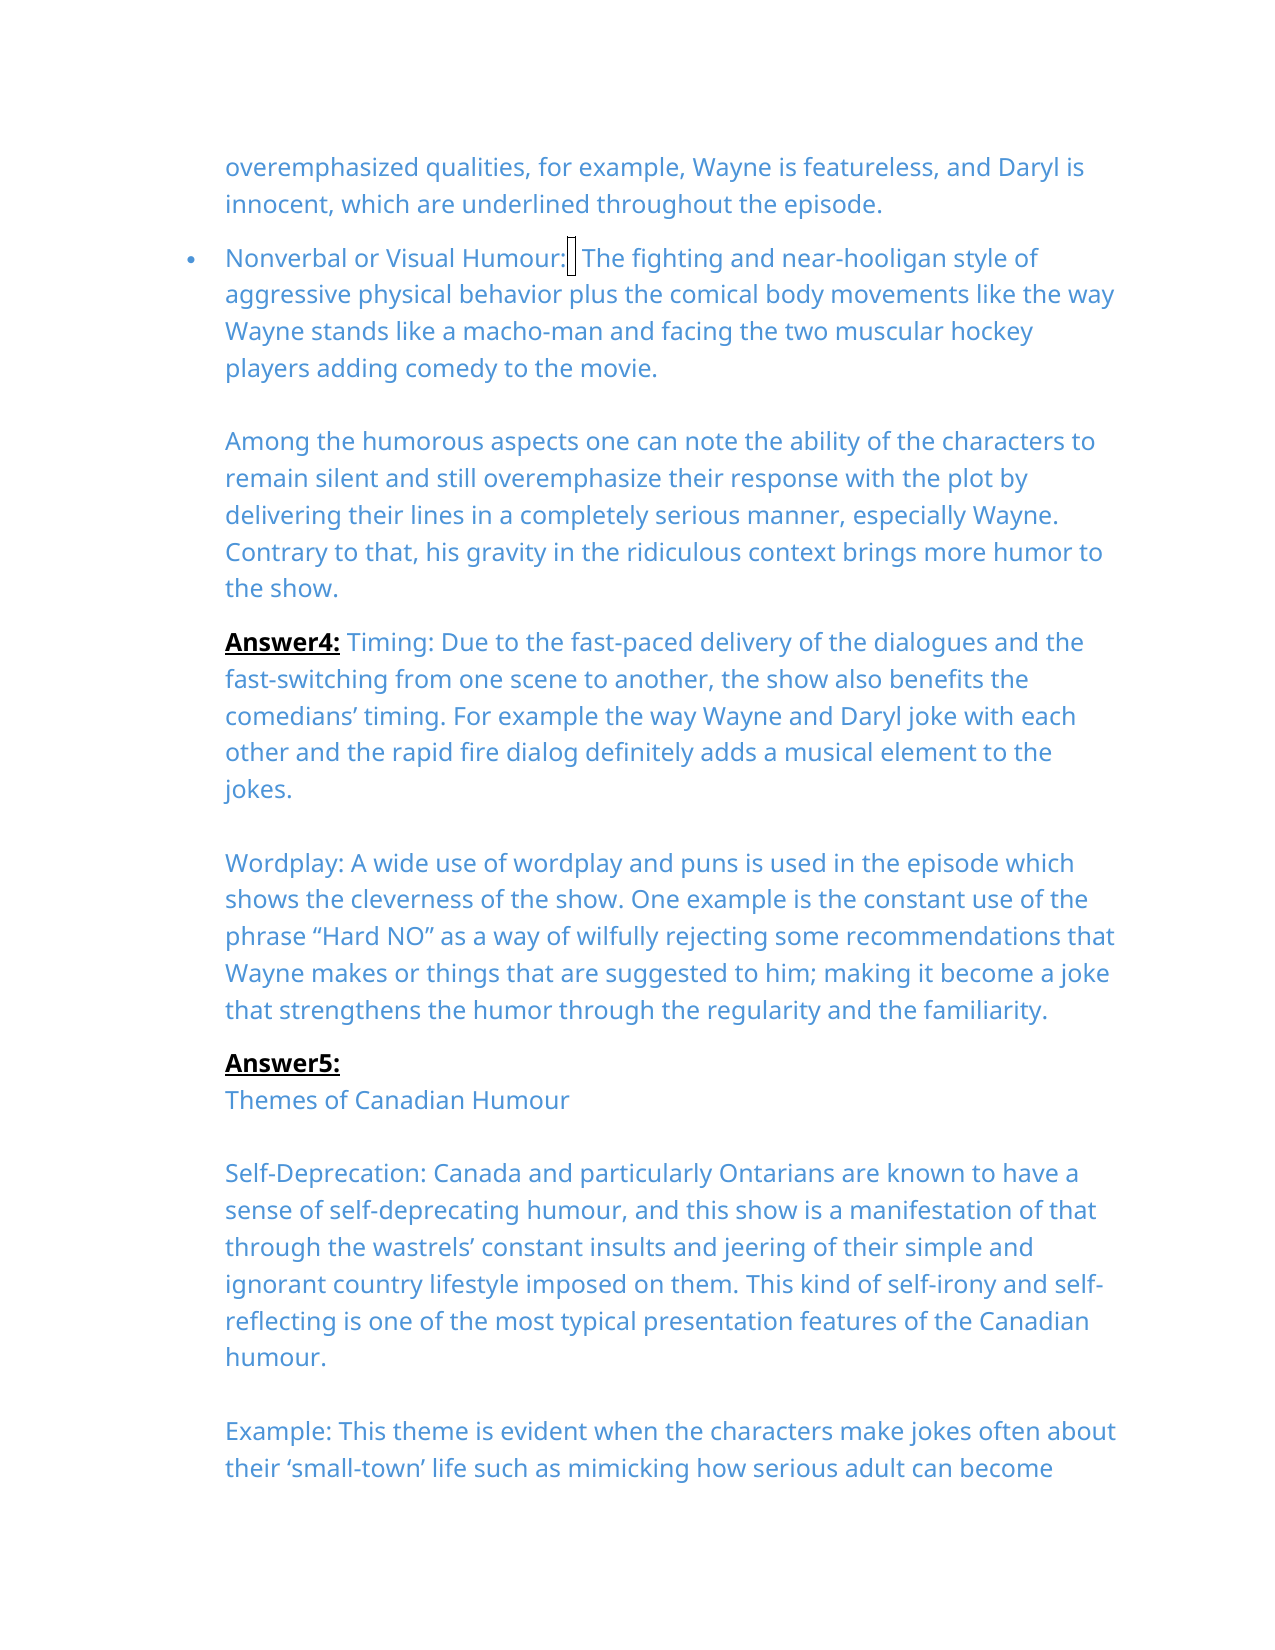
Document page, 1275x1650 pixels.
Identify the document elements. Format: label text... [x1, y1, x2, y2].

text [225, 1046, 1125, 1484]
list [187, 150, 1125, 221]
text Answer4: Timing: Due to the fast-paced delivery of the dialogues and the fast-switching from one scene to another, the show also benefits the comedians’ timing. For example the way Wayne and Daryl joke with each other and the rapid fire dialog definitely adds a musical element to the jokes. Wordplay: A wide use of wordplay and puns is used in the episode which shows the cleverness of the show. One example is the constant use of the phrase “Hard NO” as a way of wilfully rejecting some recommendations that Wayne makes or things that are suggested to him; making it become a joke that strengthens the humor through the regularity and the familiarity. [225, 624, 1125, 1026]
list Nonverbal or Visual Humour: The fighting and near-hooligan style of aggressive physical behavior plus the comical body movements like the way Wayne stands like a macho-man and facing the two muscular hockey players adding comedy to the movie. Among the humorous aspects one can note the ability of the characters to remain silent and still overemphasize their response with the plot by delivering their lines in a completely serious manner, especially Wayne. Contrary to that, his gravity in the ridiculous context brings more humor to the show. [187, 240, 1125, 605]
